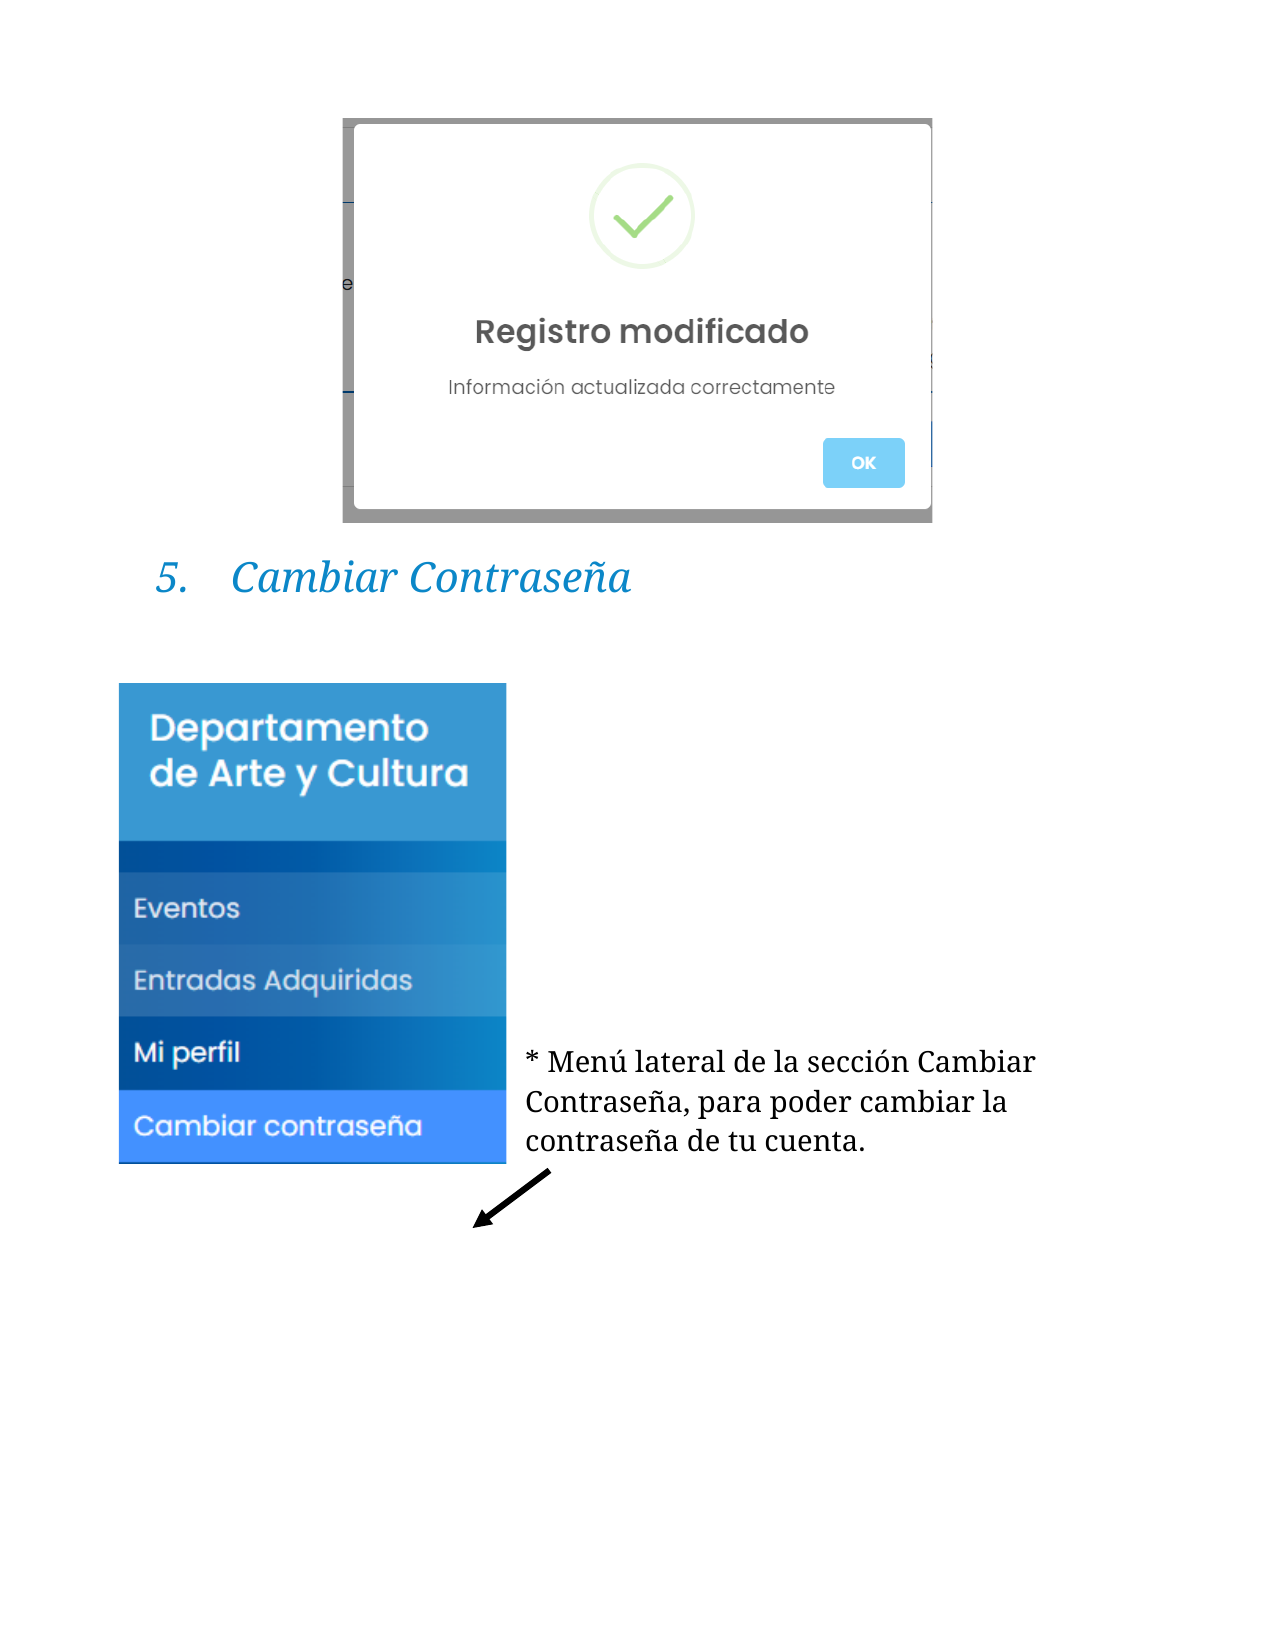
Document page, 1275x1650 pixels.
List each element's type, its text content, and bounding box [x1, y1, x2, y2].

text * Menú lateral de la sección Cambiar Contraseña, para poder cambiar la contraseña de tu cuenta. [507, 1041, 1157, 1160]
subtitle Cambiar Contraseña [156, 548, 1157, 605]
picture [342, 118, 933, 523]
picture [118, 683, 507, 1164]
